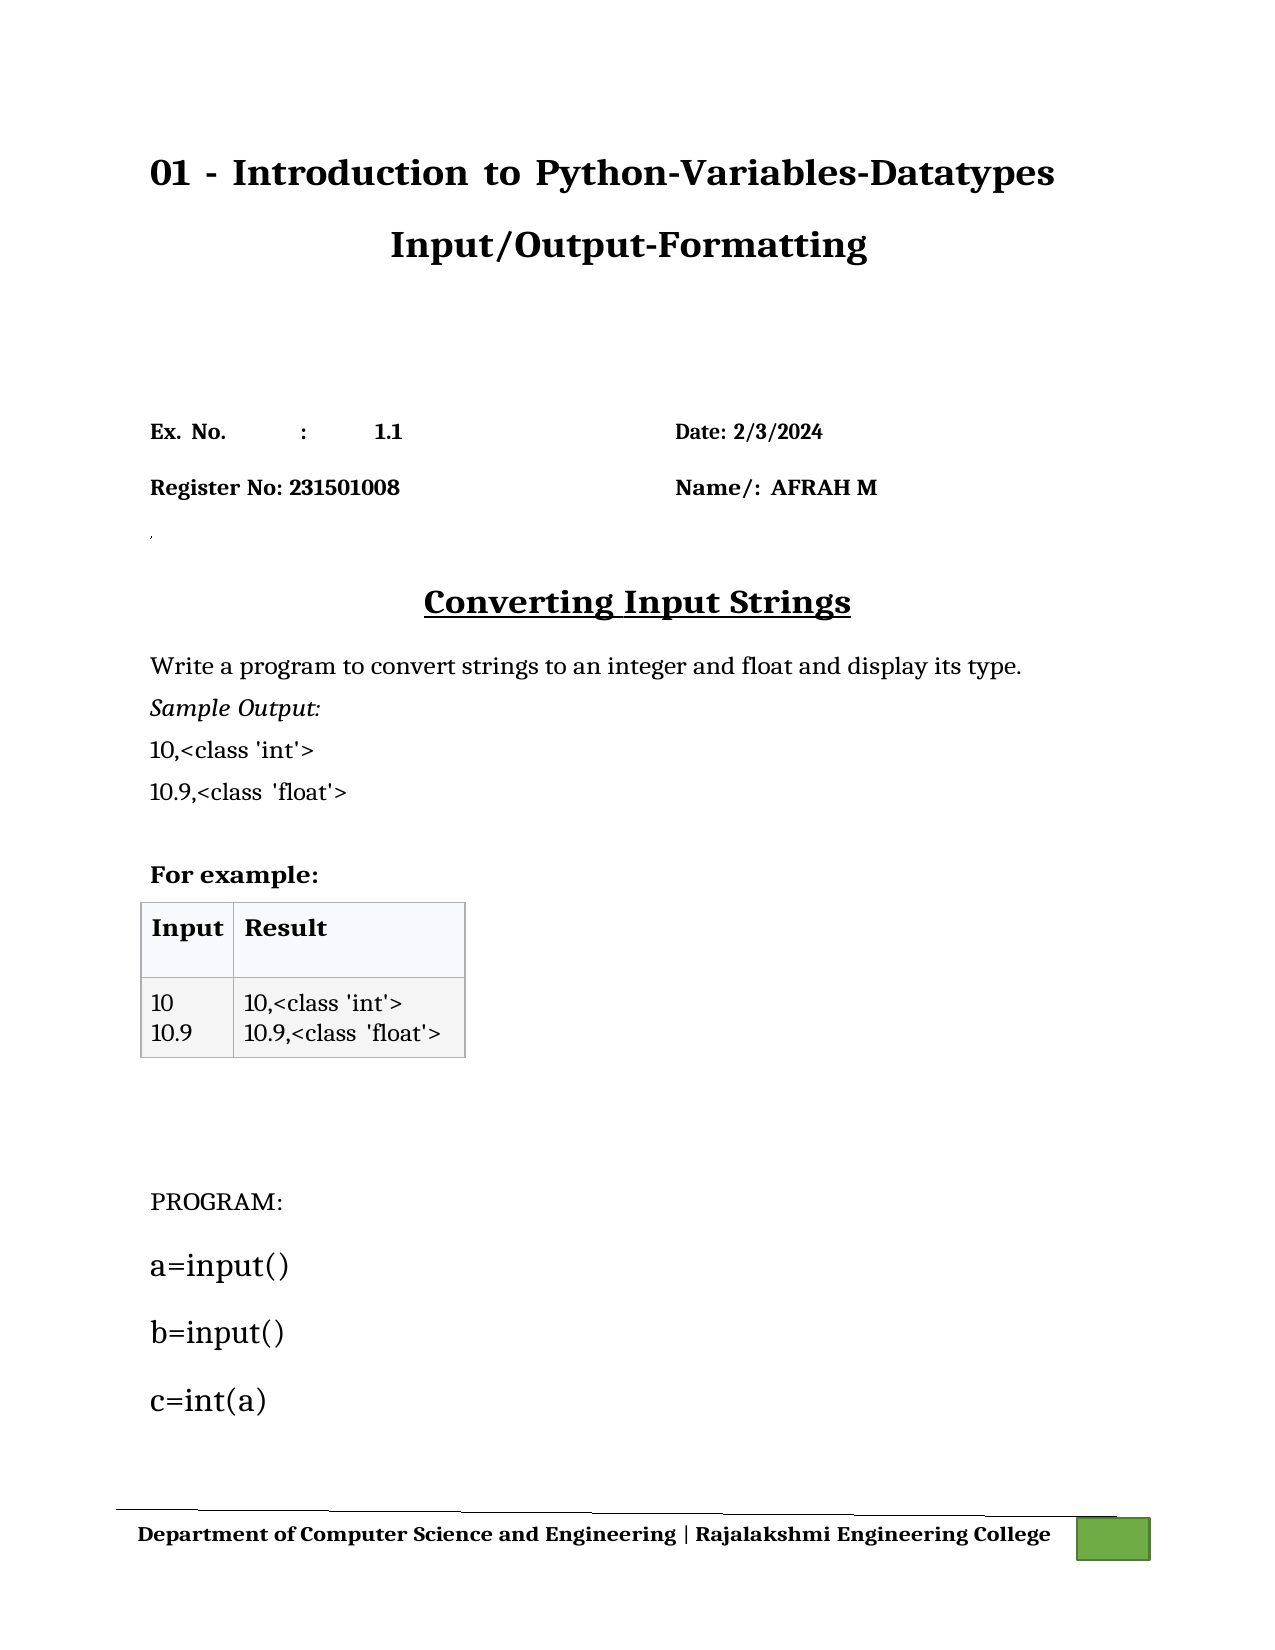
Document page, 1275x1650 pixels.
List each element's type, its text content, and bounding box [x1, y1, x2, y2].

table_header Result [234, 903, 464, 977]
subtitle For example: [150, 861, 1210, 889]
table_header Input [142, 903, 233, 977]
subtitle Converting Input Strings [418, 584, 857, 622]
table_cell 10,<class 'int'> 10.9,<class 'float'> [234, 978, 464, 1057]
text Ex. No. : 1.1 Date: 2/3/2024 [150, 419, 1210, 445]
table_cell 10 10.9 [142, 978, 233, 1057]
text Register No: 231501008 Name/: AFRAH M [150, 475, 1210, 501]
text Write a program to convert strings to an integer and float and display its type. [150, 652, 1210, 681]
title 01 - Introduction to Python-Variables-Datatypes Input/Output-Formatting [150, 151, 1088, 267]
text PROGRAM: [150, 1188, 1210, 1217]
text Sample Output: 10,<class 'int'> 10.9,<class 'float'> [150, 694, 362, 806]
text a=input() b=input() c=int(a) [150, 1246, 294, 1419]
